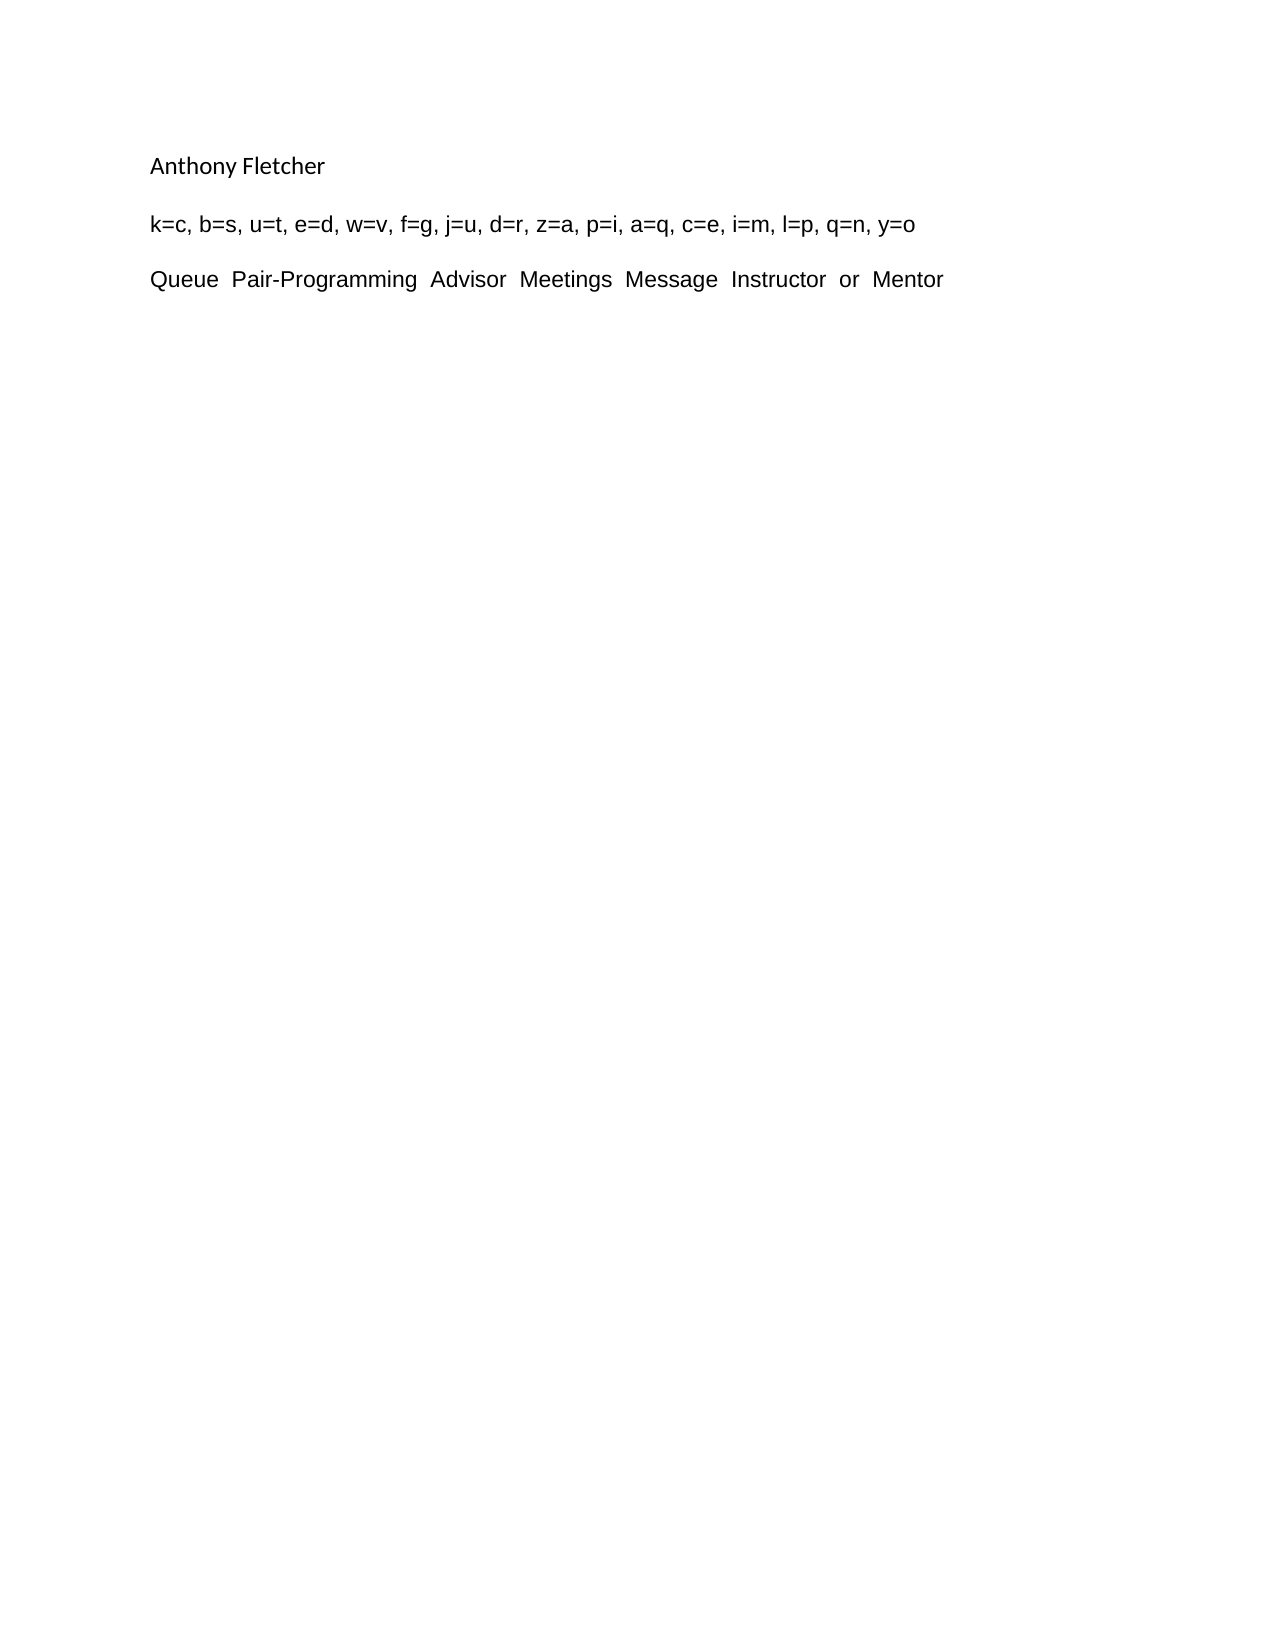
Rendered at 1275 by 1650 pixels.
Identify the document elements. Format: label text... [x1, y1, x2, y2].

text Queue Pair-Programming Advisor Meetings Message Instructor or Mentor [150, 266, 1125, 292]
text k=c, b=s, u=t, e=d, w=v, f=g, j=u, d=r, z=a, p=i, a=q, c=e, i=m, l=p, q=n, y=o [150, 211, 1125, 237]
text Anthony Fletcher [150, 150, 1125, 181]
